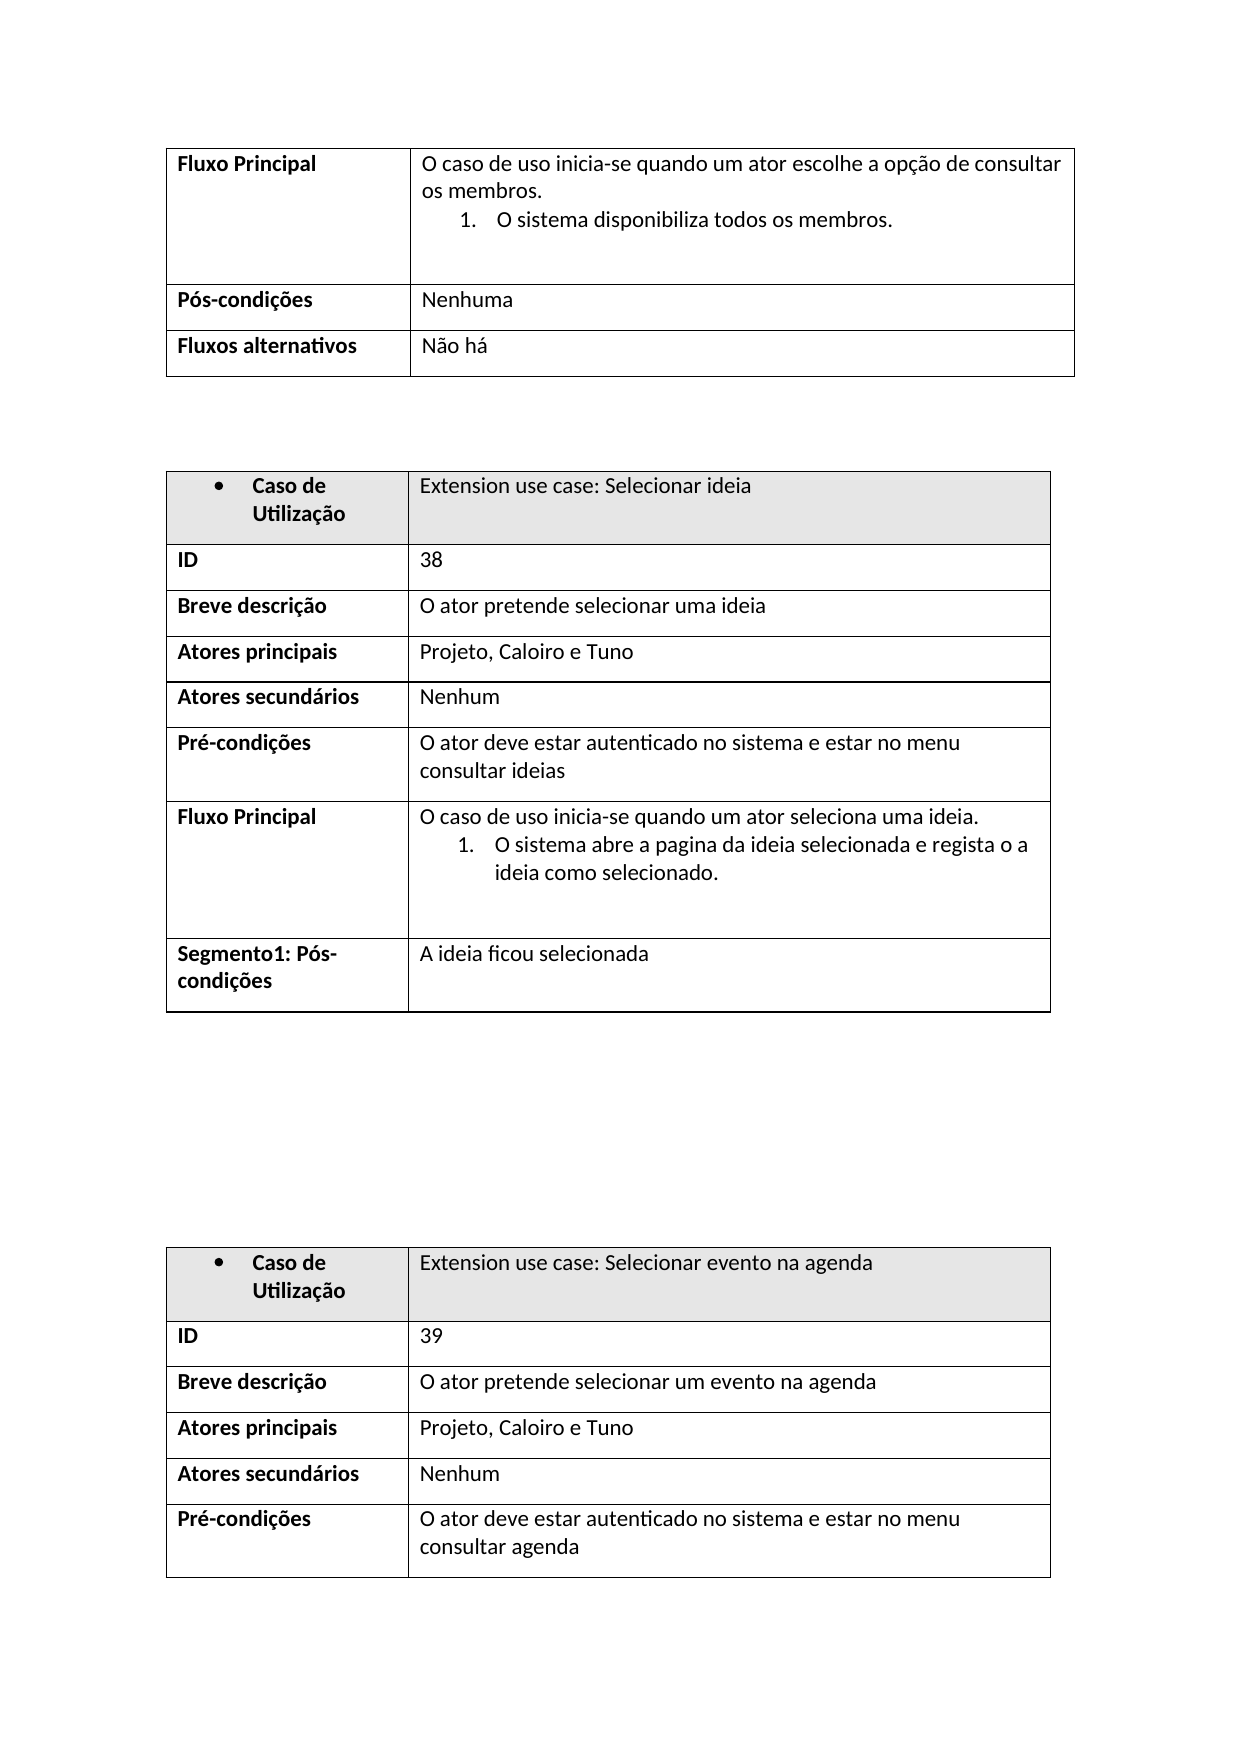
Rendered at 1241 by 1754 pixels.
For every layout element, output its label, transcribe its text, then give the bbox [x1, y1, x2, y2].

table_cell A ideia ficou selecionada [409, 939, 1050, 1011]
table_cell O caso de uso inicia-se quando um ator escolhe a opção de consultar os membros. O sistema disponibiliza todos os membros. [411, 149, 1074, 284]
table_cell Atores principais [167, 637, 408, 681]
table_cell Atores principais [167, 1413, 408, 1458]
table_cell Nenhum [409, 1459, 1050, 1503]
table_cell Breve descrição [167, 1367, 408, 1412]
table_cell ID [167, 545, 408, 590]
table_cell Atores secundários [167, 1459, 408, 1503]
table_cell O ator deve estar autenticado no sistema e estar no menu consultar ideias [409, 728, 1050, 801]
table_cell 38 [409, 545, 1050, 590]
table_cell Pré-condições [167, 1505, 408, 1577]
table_cell 39 [409, 1322, 1050, 1366]
table_cell ID [167, 1322, 408, 1366]
table_cell Segmento1: Pós-condições [167, 939, 408, 1011]
table_header Caso de Utilização [167, 472, 408, 544]
table_cell Atores secundários [167, 683, 408, 727]
table_cell O ator pretende selecionar um evento na agenda [409, 1367, 1050, 1412]
table_cell Breve descrição [167, 591, 408, 636]
table_header Caso de Utilização [167, 1248, 408, 1321]
table_cell Nenhum [409, 683, 1050, 727]
table_cell Não há [411, 331, 1074, 376]
table_cell Projeto, Caloiro e Tuno [409, 1413, 1050, 1458]
table_cell Fluxo Principal [167, 149, 410, 284]
table_cell O caso de uso inicia-se quando um ator seleciona uma ideia. O sistema abre a pagina da ideia selecionada e regista o a ideia como selecionado. [409, 802, 1050, 938]
table_cell Pré-condições [167, 728, 408, 801]
table_cell Projeto, Caloiro e Tuno [409, 637, 1050, 681]
table_cell Fluxos alternativos [167, 331, 410, 376]
table_cell Nenhuma [411, 285, 1074, 330]
table_cell O ator pretende selecionar uma ideia [409, 591, 1050, 636]
table_cell O ator deve estar autenticado no sistema e estar no menu consultar agenda [409, 1505, 1050, 1577]
table_header Extension use case: Selecionar evento na agenda [409, 1248, 1050, 1321]
table_header Extension use case: Selecionar ideia [409, 472, 1050, 544]
table_cell Pós-condições [167, 285, 410, 330]
table_cell Fluxo Principal [167, 802, 408, 938]
